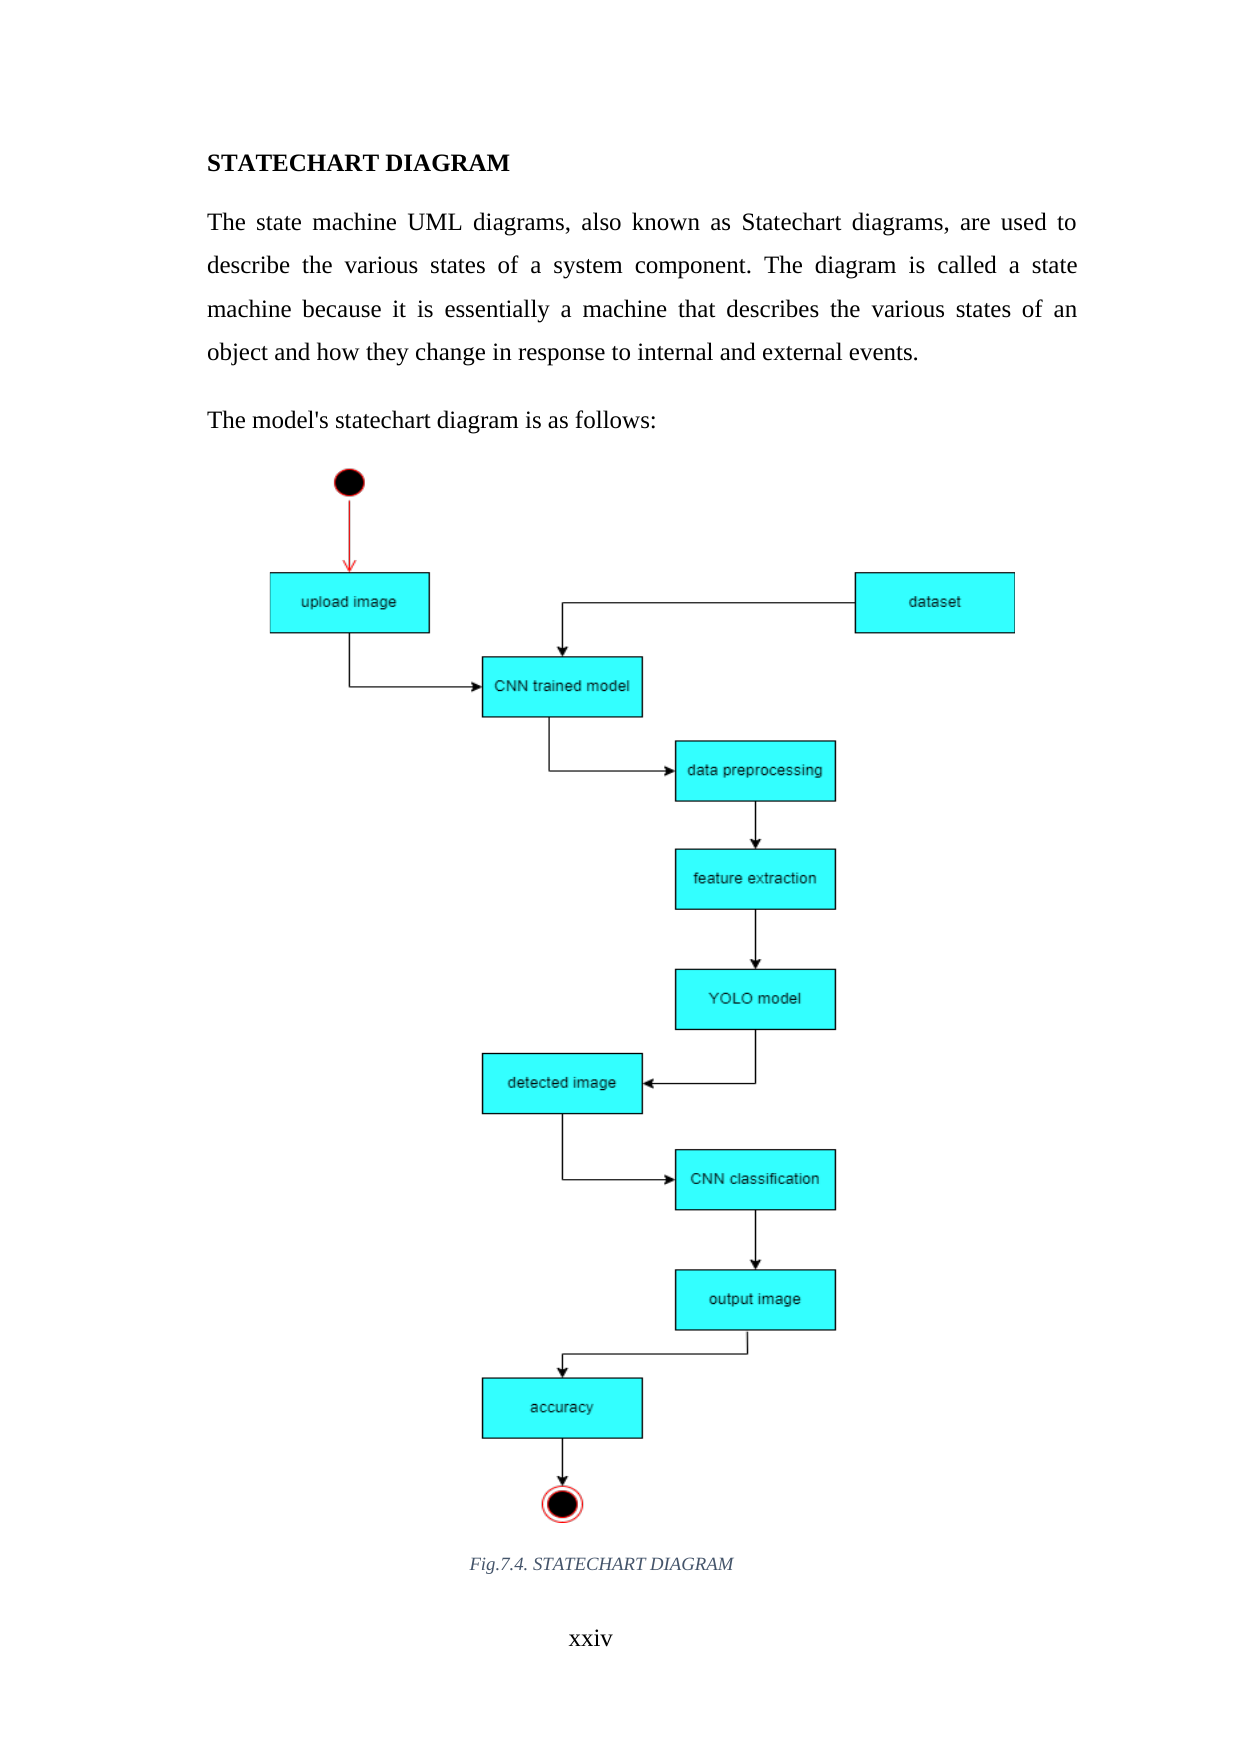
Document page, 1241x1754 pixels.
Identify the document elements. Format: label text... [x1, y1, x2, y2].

text The state machine UML diagrams, also known as Statechart diagrams, are used to describe the various states of a system component. The diagram is called a state machine because it is essentially a machine that describes the various states of an object and how they change in response to internal and external events. [207, 207, 1078, 366]
picture [269, 464, 1015, 1523]
text Fig.7.4. STATECHART DIAGRAM [89, 1553, 1092, 1575]
text STATECHART DIAGRAM [207, 148, 1078, 176]
text The model's statechart diagram is as follows: [207, 405, 1078, 434]
